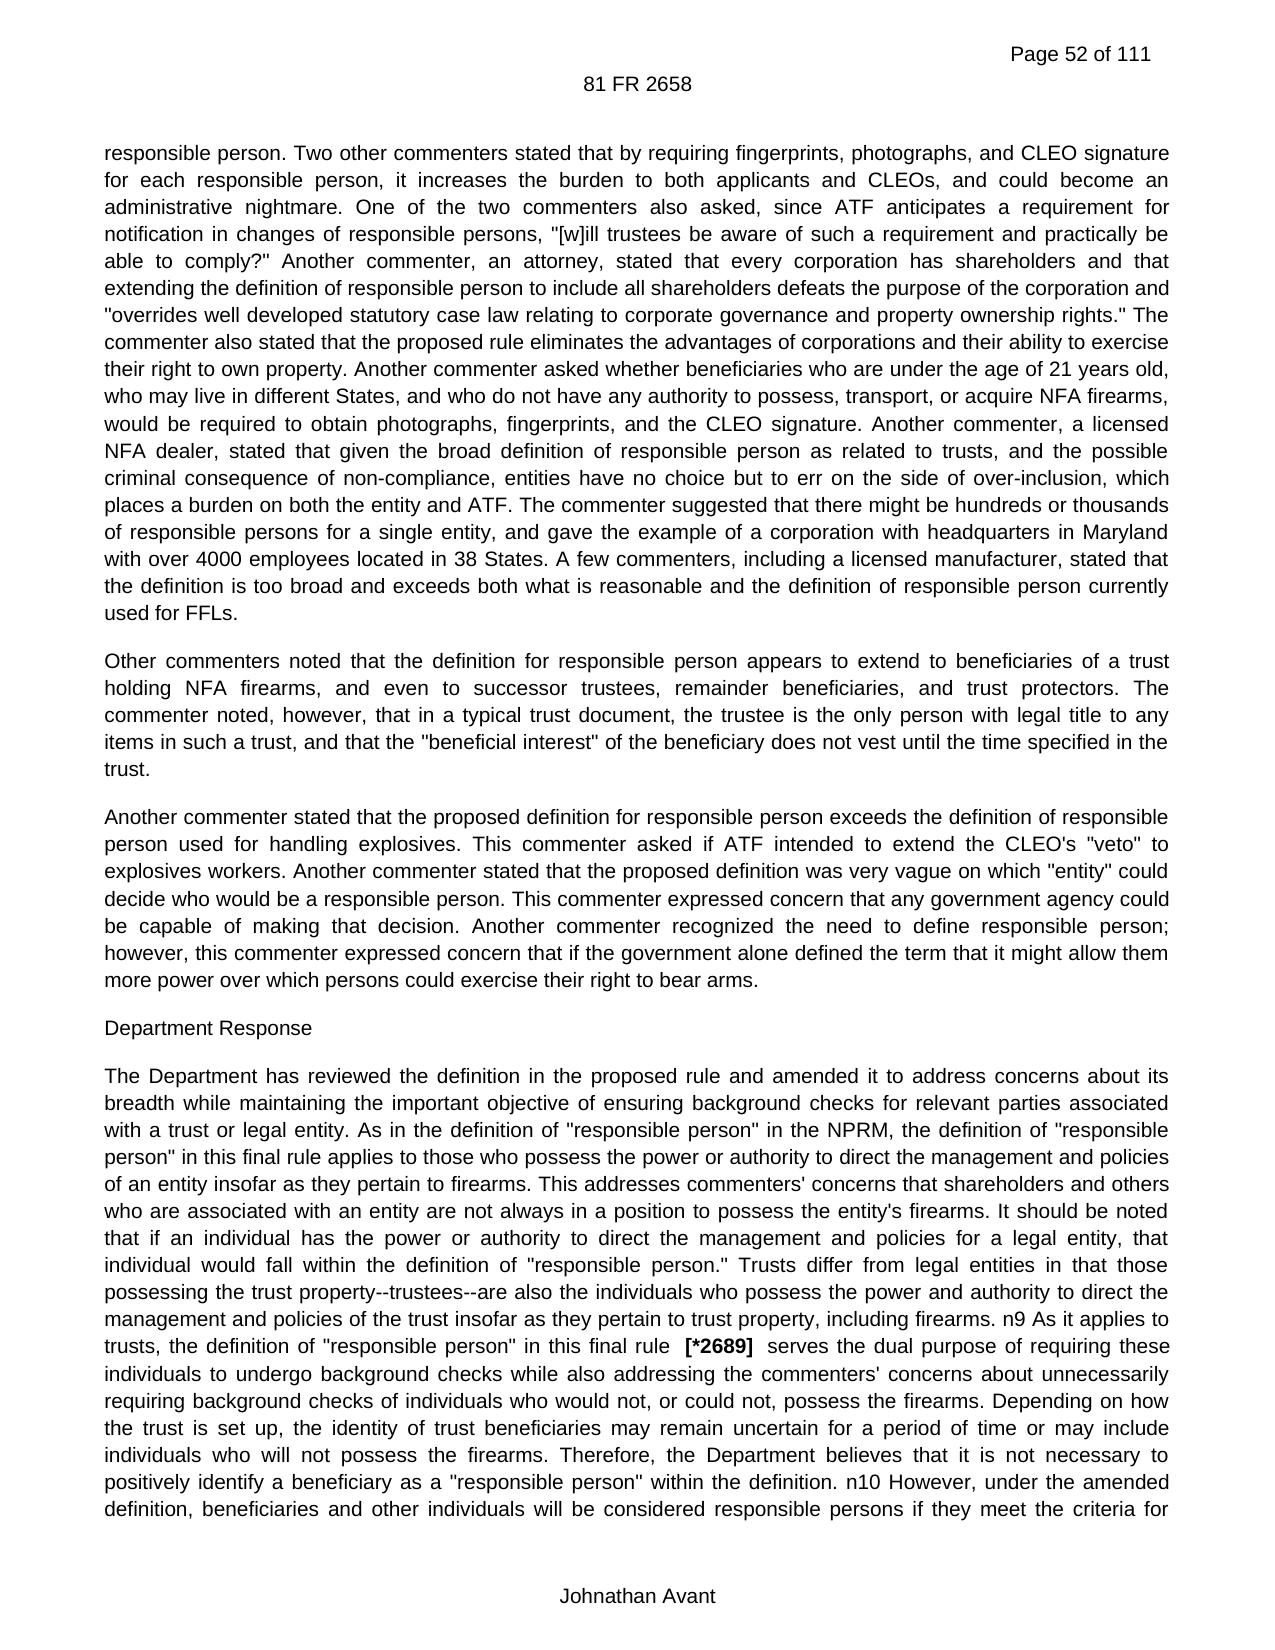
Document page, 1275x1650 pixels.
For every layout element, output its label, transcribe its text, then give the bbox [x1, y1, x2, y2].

text Another commenter stated that the proposed definition for responsible person exceeds the definition of responsible person used for handling explosives. This commenter asked if ATF intended to extend the CLEO's "veto" to explosives workers. Another commenter stated that the proposed definition was very vague on which "entity" could decide who would be a responsible person. This commenter expressed concern that any government agency could be capable of making that decision. Another commenter recognized the need to define responsible person; however, this commenter expressed concern that if the government alone defined the term that it might allow them more power over which persons could exercise their right to bear arms. [104, 802, 1171, 992]
text Other commenters noted that the definition for responsible person appears to extend to beneficiaries of a trust holding NFA firearms, and even to successor trustees, remainder beneficiaries, and trust protectors. The commenter noted, however, that in a typical trust document, the trustee is the only person with legal title to any items in such a trust, and that the "beneficial interest" of the beneficiary does not vest until the time specified in the trust. [104, 646, 1171, 781]
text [104, 137, 1171, 625]
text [104, 1060, 1171, 1521]
text Department Response [104, 1012, 1171, 1039]
